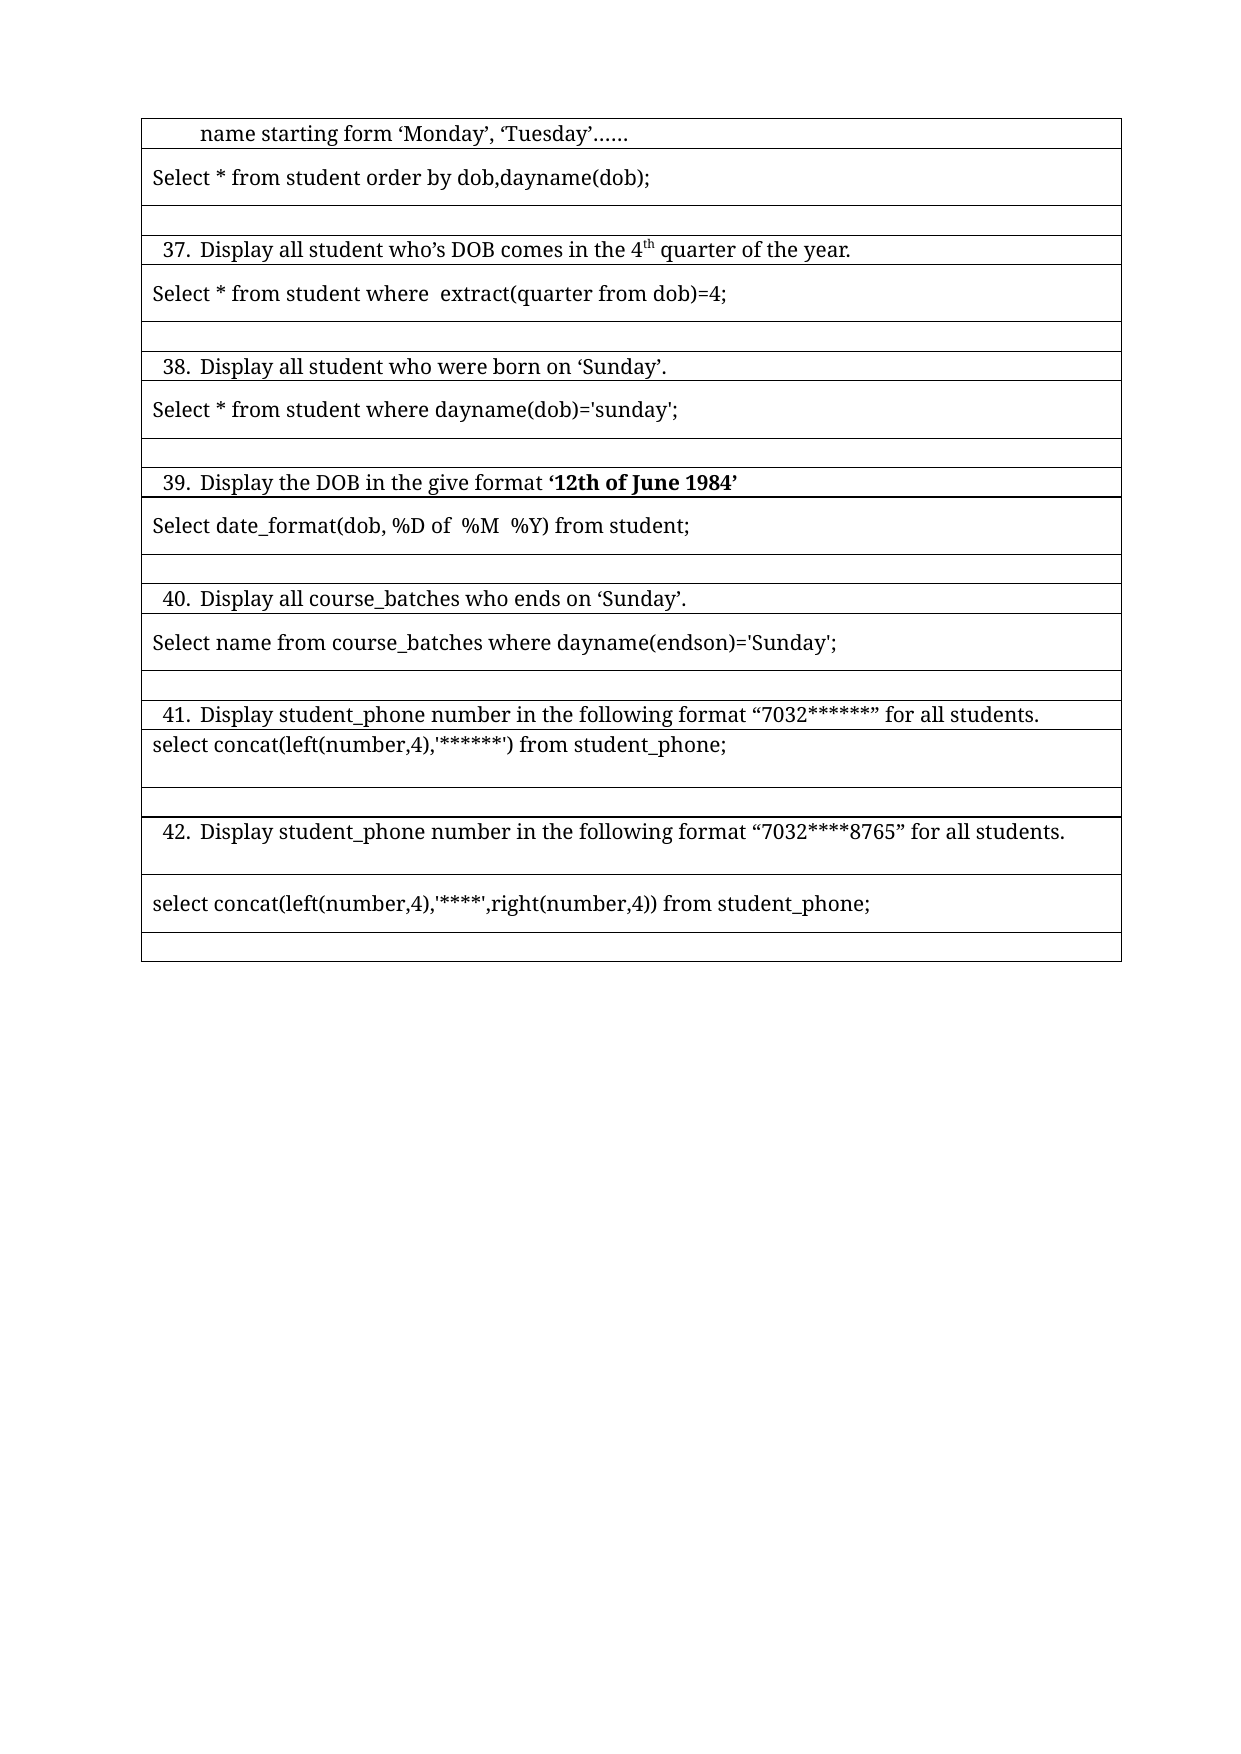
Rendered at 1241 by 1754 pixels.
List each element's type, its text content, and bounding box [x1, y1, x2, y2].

table_cell select concat(left(number,4),'******') from student_phone; [142, 730, 1121, 787]
table_cell [142, 439, 1121, 467]
table_cell Display the DOB in the give format ‘12th of June 1984’ [142, 468, 1121, 496]
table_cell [142, 119, 1121, 148]
table_cell Display all course_batches who ends on ‘Sunday’. [142, 584, 1121, 613]
table_cell [142, 206, 1121, 234]
table_cell [142, 671, 1121, 699]
table_cell Display student_phone number in the following format “7032******” for all students. [142, 701, 1121, 729]
table_cell [142, 555, 1121, 583]
table_cell Select * from student order by dob,dayname(dob); [142, 149, 1121, 205]
table_cell Select * from student where dayname(dob)='sunday'; [142, 381, 1121, 437]
table_cell Display student_phone number in the following format “7032****8765” for all students. [142, 818, 1121, 874]
table_cell Select name from course_batches where dayname(endson)='Sunday'; [142, 614, 1121, 670]
table_cell [142, 933, 1121, 961]
table_cell Select * from student where extract(quarter from dob)=4; [142, 265, 1121, 321]
table_cell [142, 788, 1121, 816]
table_cell [142, 322, 1121, 351]
table_cell Display all student who’s DOB comes in the 4th quarter of the year. [142, 236, 1121, 264]
table_cell Select date_format(dob, %D of %M %Y) from student; [142, 498, 1121, 554]
table_cell Display all student who were born on ‘Sunday’. [142, 352, 1121, 380]
table_cell select concat(left(number,4),'****',right(number,4)) from student_phone; [142, 875, 1121, 932]
